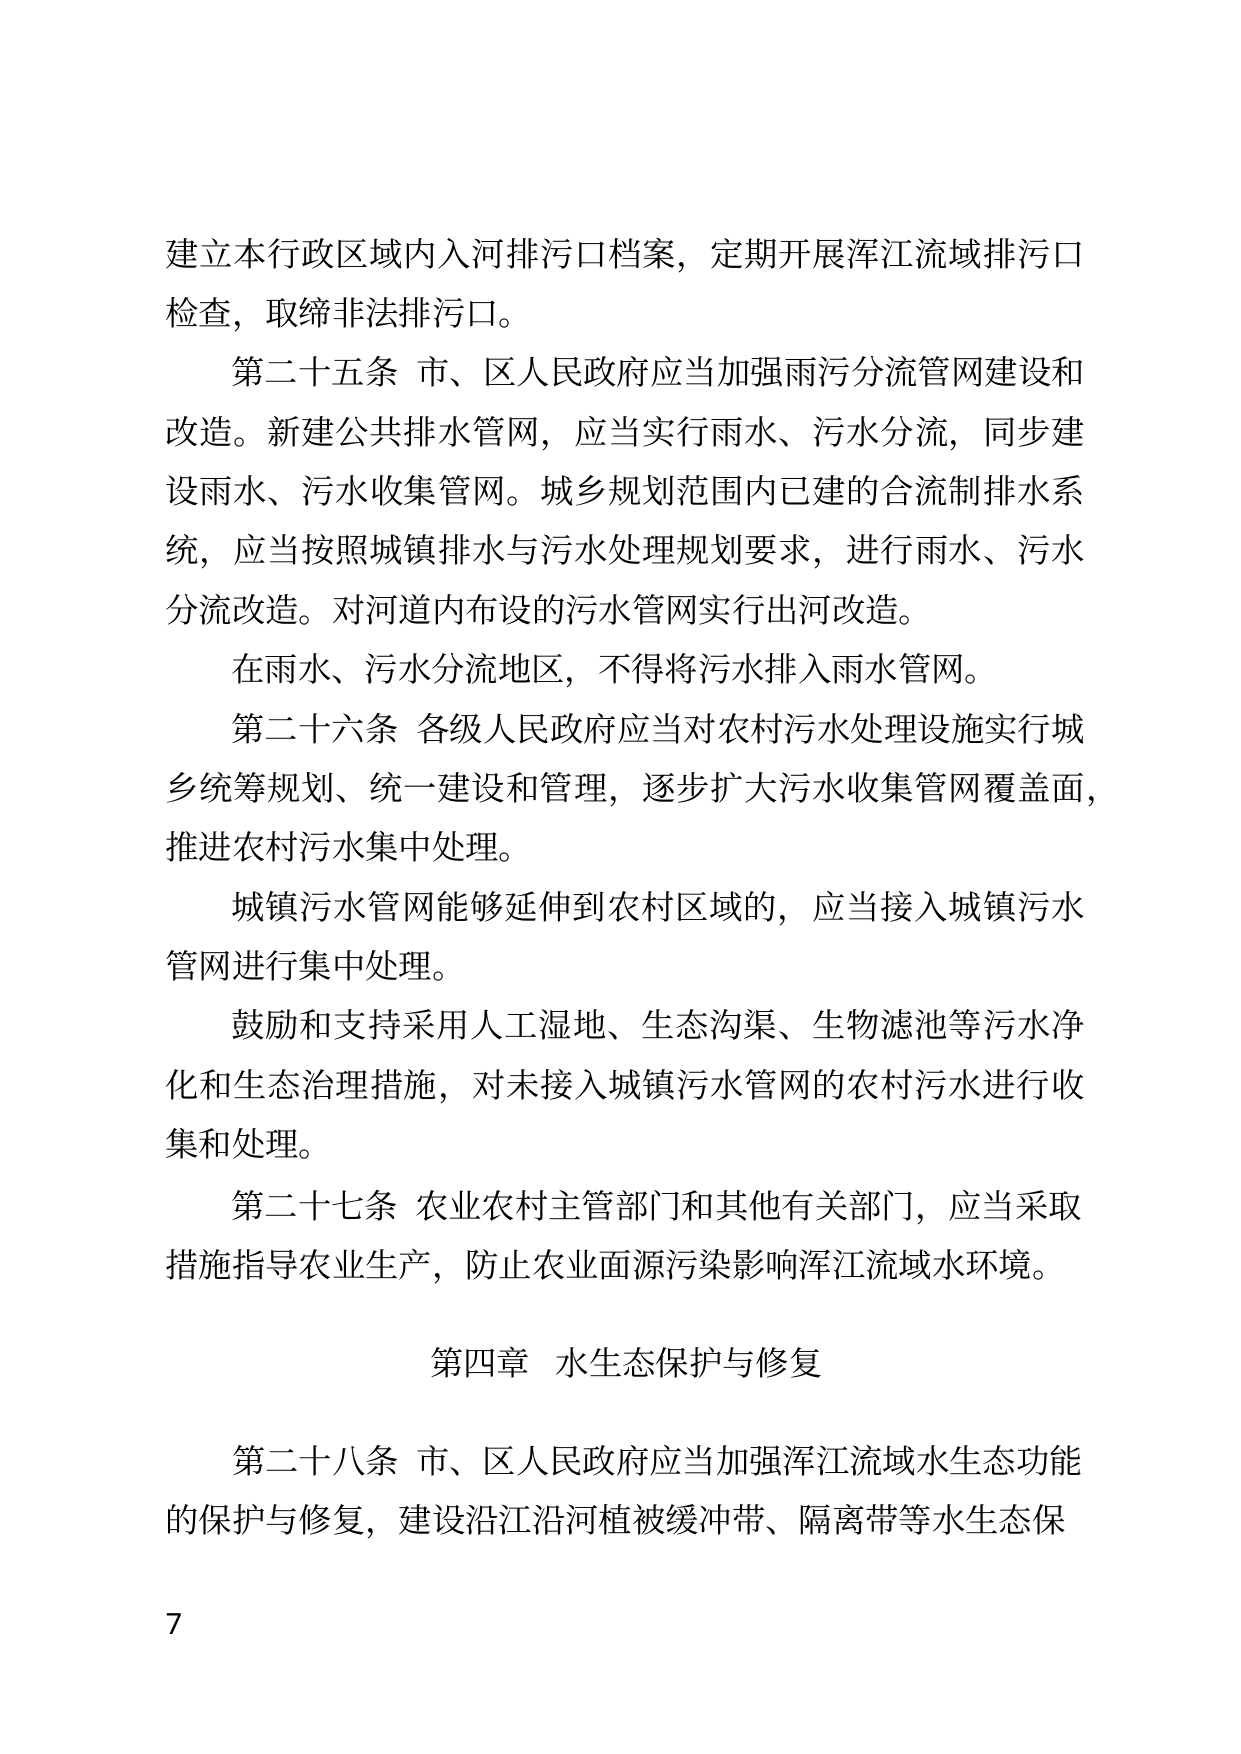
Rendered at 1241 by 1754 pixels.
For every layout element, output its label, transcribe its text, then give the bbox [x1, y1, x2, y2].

text 第二十六条 各级人民政府应当对农村污水处理设施实行城乡统筹规划、统一建设和管理，逐步扩大污水收集管网覆盖面，推进农村污水集中处理。 [165, 693, 1087, 872]
text 在雨水、污水分流地区，不得将污水排入雨水管网。 [165, 634, 1087, 693]
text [165, 218, 1087, 337]
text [165, 1423, 1087, 1542]
text 第四章 水生态保护与修复 [165, 1326, 1087, 1385]
text 第二十五条 市、区人民政府应当加强雨污分流管网建设和改造。新建公共排水管网，应当实行雨水、污水分流，同步建设雨水、污水收集管网。城乡规划范围内已建的合流制排水系统，应当按照城镇排水与污水处理规划要求，进行雨水、污水分流改造。对河道内布设的污水管网实行出河改造。 [165, 337, 1087, 634]
text 城镇污水管网能够延伸到农村区域的，应当接入城镇污水管网进行集中处理。 [165, 872, 1087, 990]
text 鼓励和支持采用人工湿地、生态沟渠、生物滤池等污水净化和生态治理措施，对未接入城镇污水管网的农村污水进行收集和处理。 [165, 990, 1087, 1168]
text 第二十七条 农业农村主管部门和其他有关部门，应当采取措施指导农业生产，防止农业面源污染影响浑江流域水环境。 [165, 1168, 1087, 1287]
